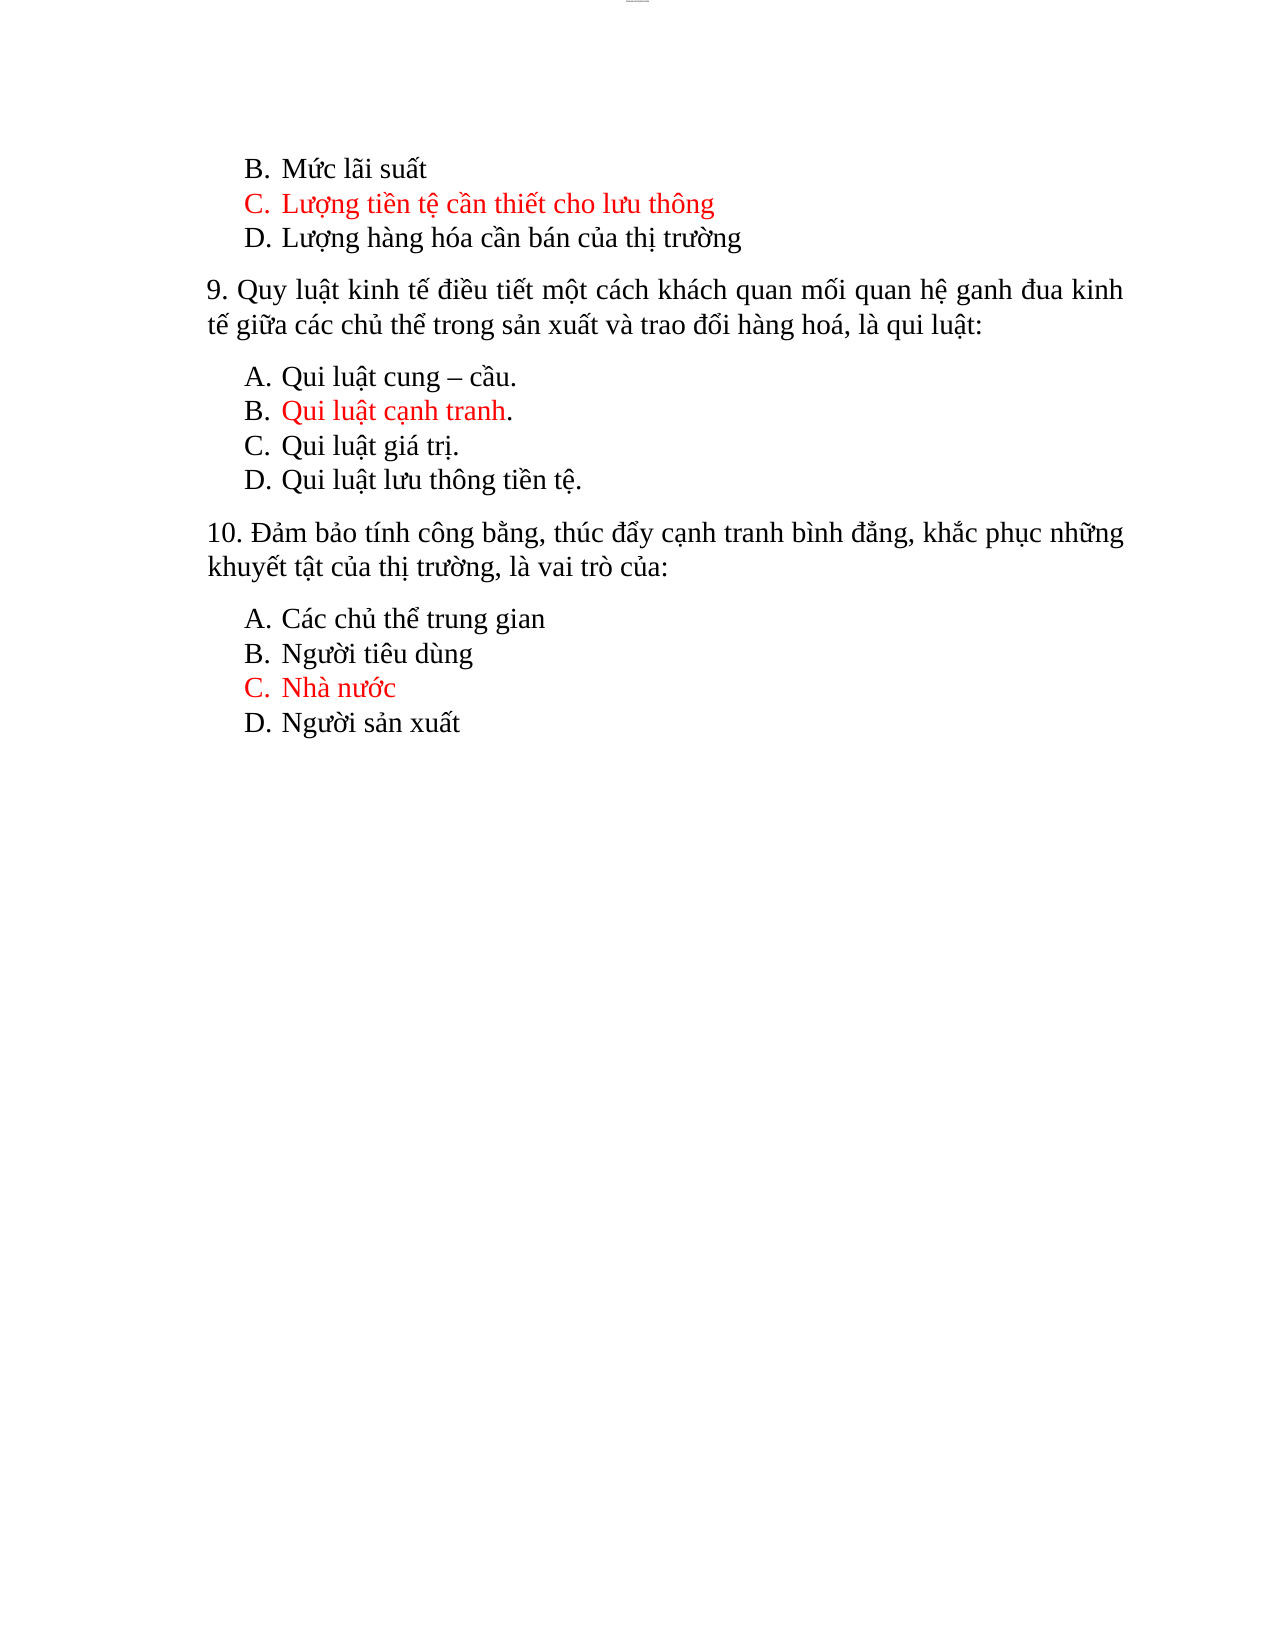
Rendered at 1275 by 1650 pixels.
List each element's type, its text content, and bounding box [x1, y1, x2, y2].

list Mức lãi suất [244, 151, 1125, 185]
list Các chủ thể trung gian [244, 601, 1125, 635]
list Nhà nước [244, 670, 1125, 704]
text 10. Đảm bảo tính công bằng, thúc đẩy cạnh tranh bình đẳng, khắc phục những khuyết tật của thị trường, là vai trò của: [206, 515, 1125, 583]
list Qui luật cạnh tranh. [244, 393, 1125, 427]
list Lượng tiền tệ cần thiết cho lưu thông [244, 186, 1125, 219]
list Qui luật cung – cầu. [244, 359, 1125, 393]
text 9. Quy luật kinh tế điều tiết một cách khách quan mối quan hệ ganh đua kinh tế giữa các chủ thể trong sản xuất và trao đổi hàng hoá, là qui luật: [206, 272, 1125, 340]
list Lượng hàng hóa cần bán của thị trường [244, 220, 1125, 254]
list Người sản xuất [244, 705, 1125, 738]
list Người tiêu dùng [244, 636, 1125, 669]
list Qui luật lưu thông tiền tệ. [244, 462, 1125, 496]
list Qui luật giá trị. [244, 428, 1125, 462]
